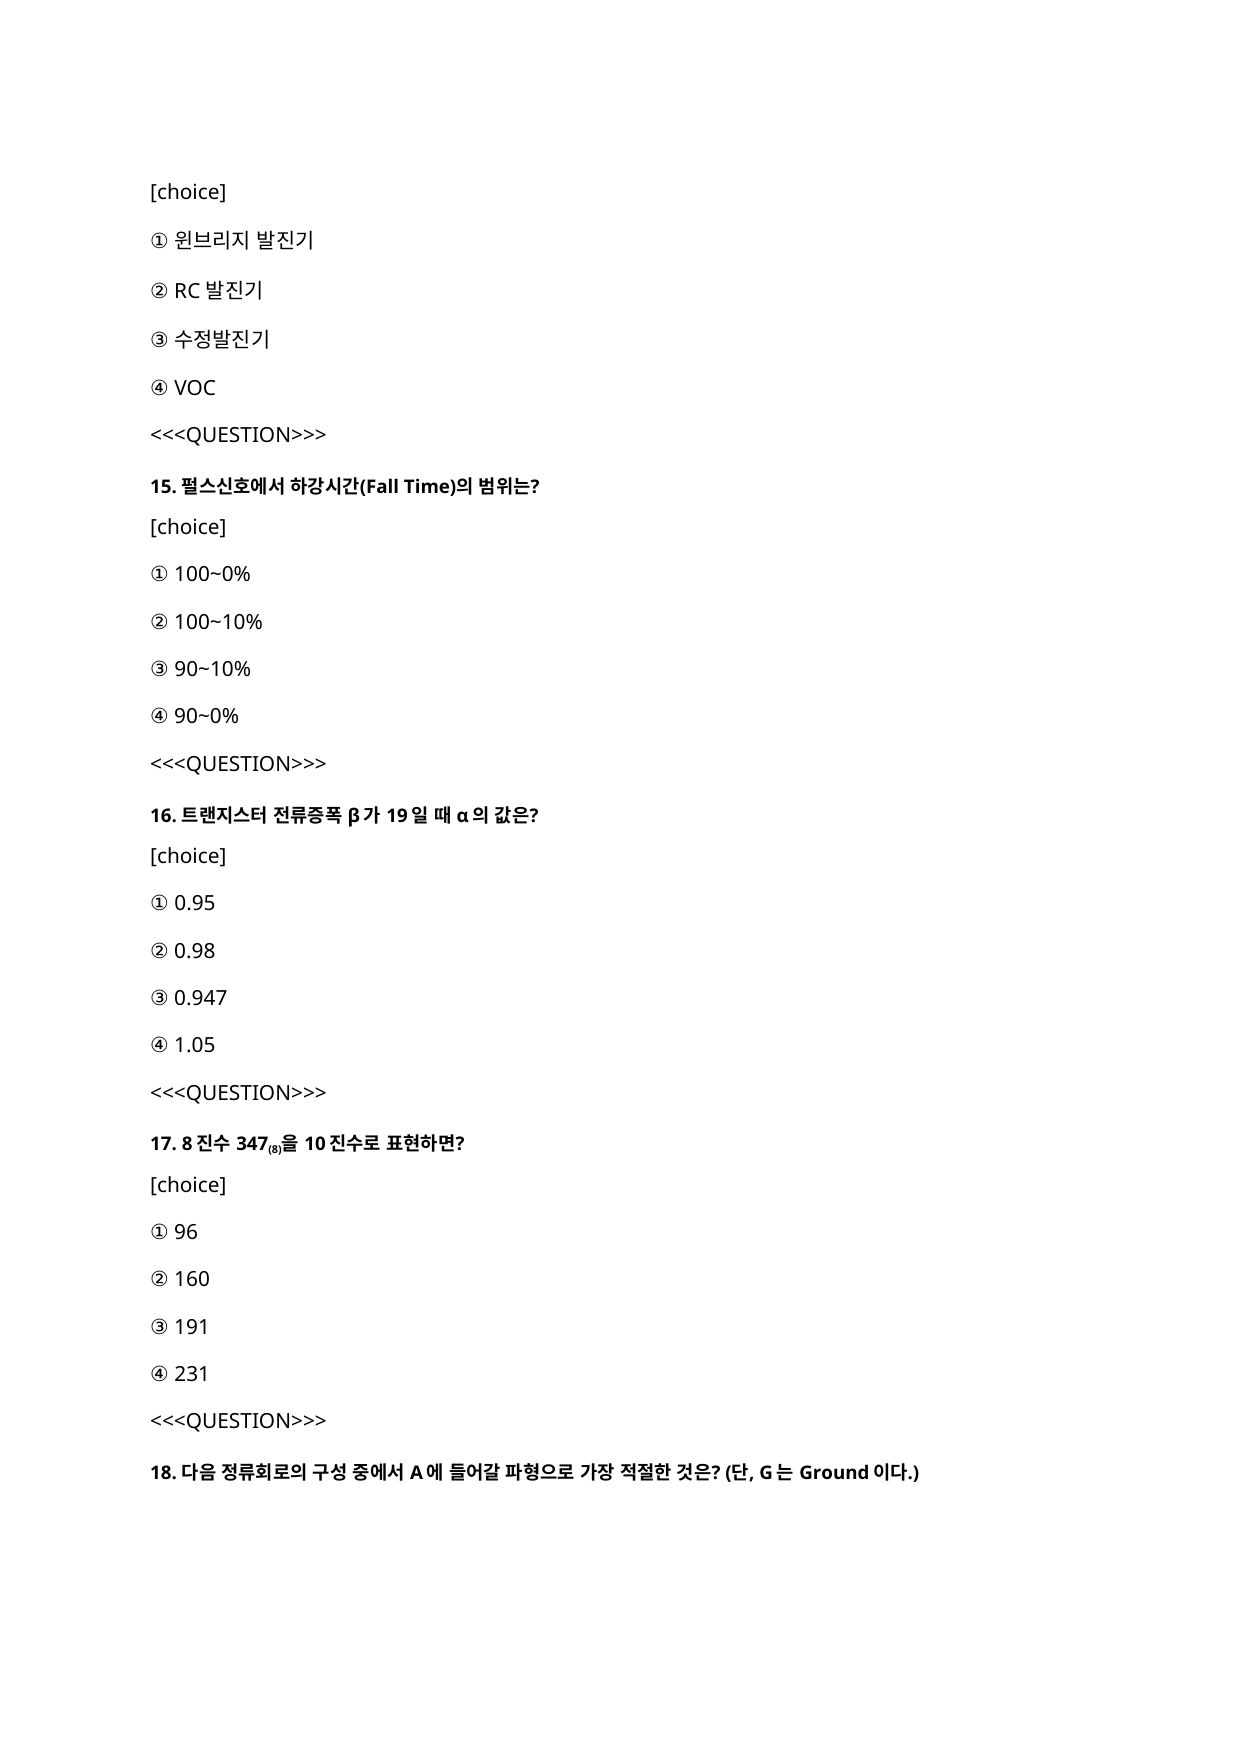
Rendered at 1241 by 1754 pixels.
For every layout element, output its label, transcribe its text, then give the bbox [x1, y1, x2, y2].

text [choice] [150, 177, 1090, 206]
text 17. 8진수 347(8)을 10진수로 표현하면? [150, 1129, 1090, 1156]
text ② 160 [150, 1264, 1090, 1293]
text ② 0.98 [150, 936, 1090, 964]
text ③ 수정발진기 [150, 323, 1090, 353]
text ③ 0.947 [150, 983, 1090, 1011]
text 18. 다음 정류회로의 구성 중에서 A에 들어갈 파형으로 가장 적절한 것은? (단, G는 Ground이다.) [150, 1458, 1090, 1485]
text ② 100~10% [150, 607, 1090, 635]
text ③ 191 [150, 1312, 1090, 1340]
text ① 0.95 [150, 888, 1090, 917]
text ② RC 발진기 [150, 274, 1090, 304]
text 16. 트랜지스터 전류증폭 β가 19일 때 α의 값은? [150, 800, 1090, 827]
text ④ 90~0% [150, 701, 1090, 730]
text ① 100~0% [150, 559, 1090, 588]
text <<<QUESTION>>> [150, 749, 1090, 777]
text <<<QUESTION>>> [150, 1406, 1090, 1435]
text [choice] [150, 512, 1090, 541]
text ④ VOC [150, 373, 1090, 401]
text ① 96 [150, 1217, 1090, 1246]
text ④ 231 [150, 1359, 1090, 1388]
text ③ 90~10% [150, 654, 1090, 683]
text 15. 펄스신호에서 하강시간(Fall Time)의 범위는? [150, 471, 1090, 498]
text <<<QUESTION>>> [150, 420, 1090, 448]
text ④ 1.05 [150, 1030, 1090, 1059]
text [choice] [150, 1170, 1090, 1198]
text <<<QUESTION>>> [150, 1078, 1090, 1106]
text ① 윈브리지 발진기 [150, 224, 1090, 255]
text [choice] [150, 841, 1090, 869]
